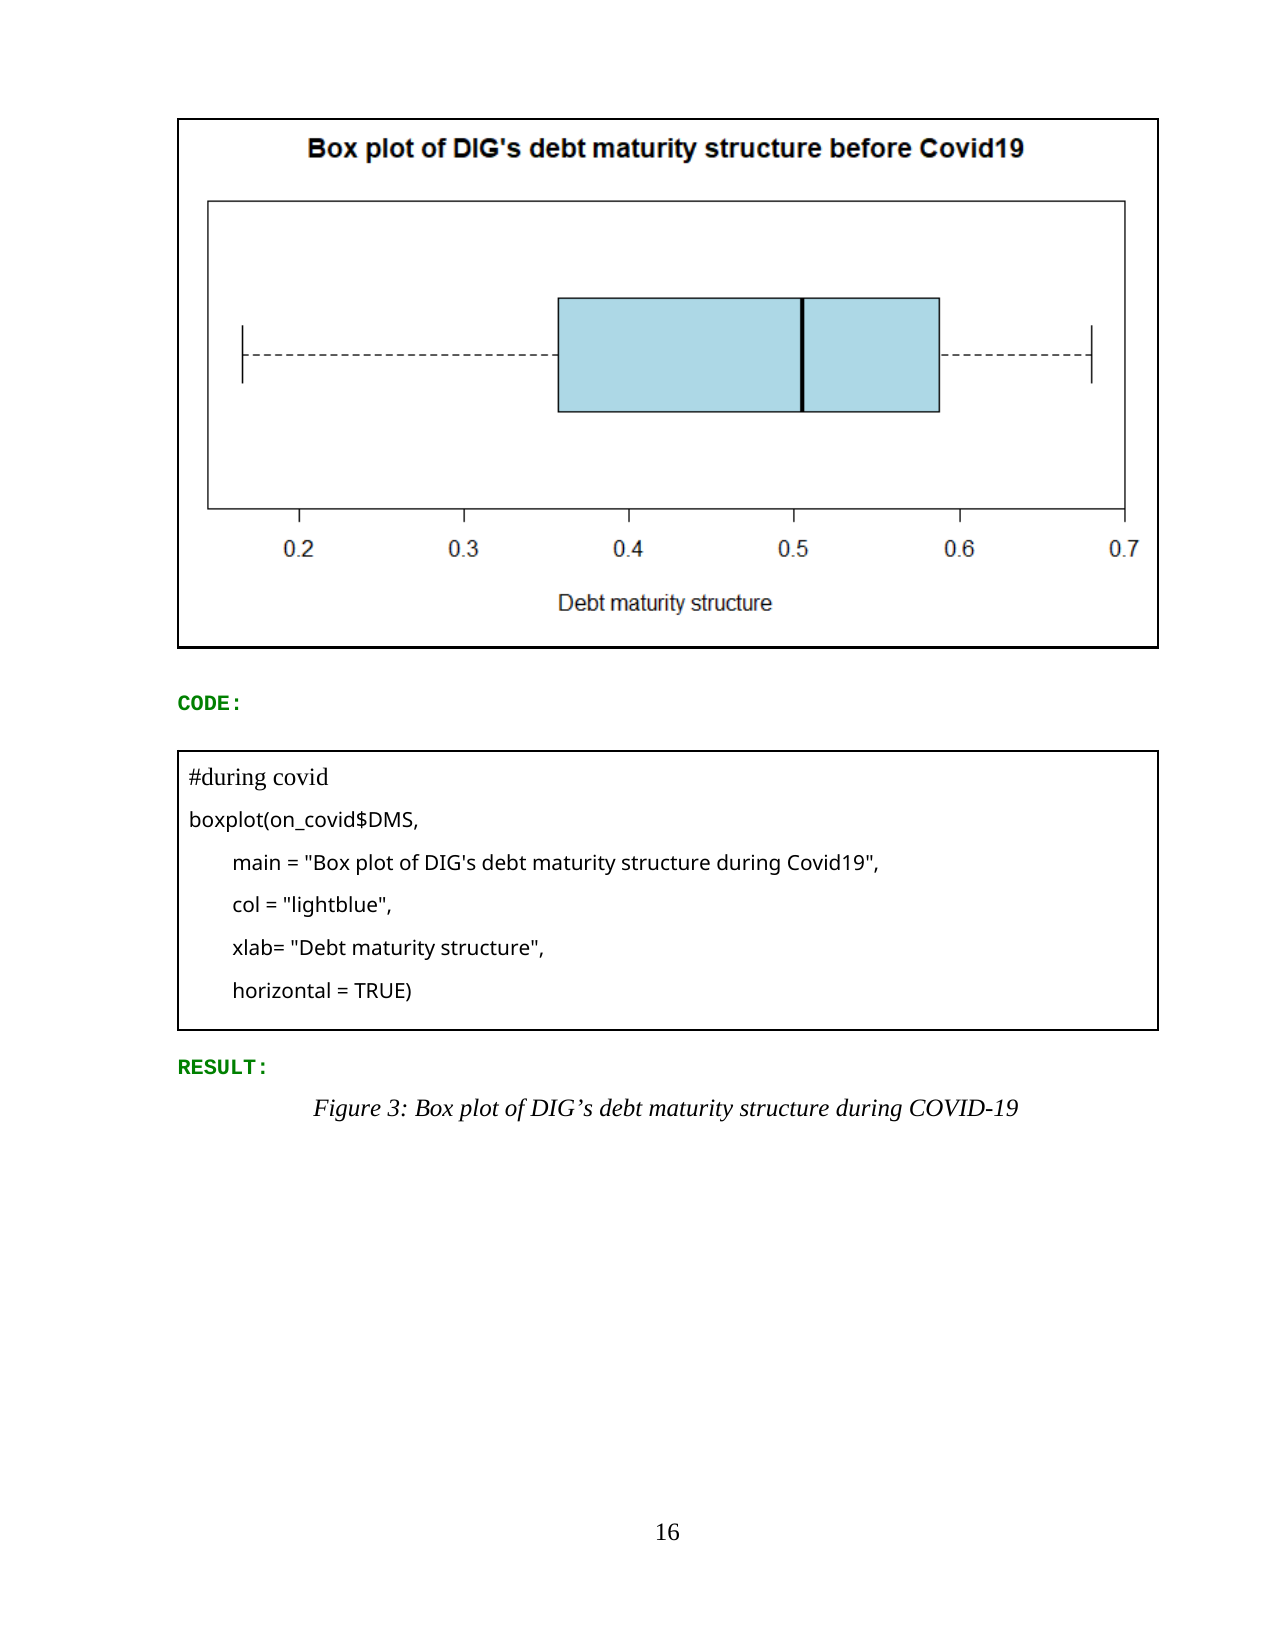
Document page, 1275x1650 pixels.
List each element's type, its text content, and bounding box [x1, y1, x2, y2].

table_header [179, 120, 1157, 646]
picture [188, 130, 1148, 622]
table_header [179, 752, 1157, 1029]
text Figure 3: Box plot of DIG’s debt maturity structure during COVID-19 [177, 1093, 1157, 1122]
